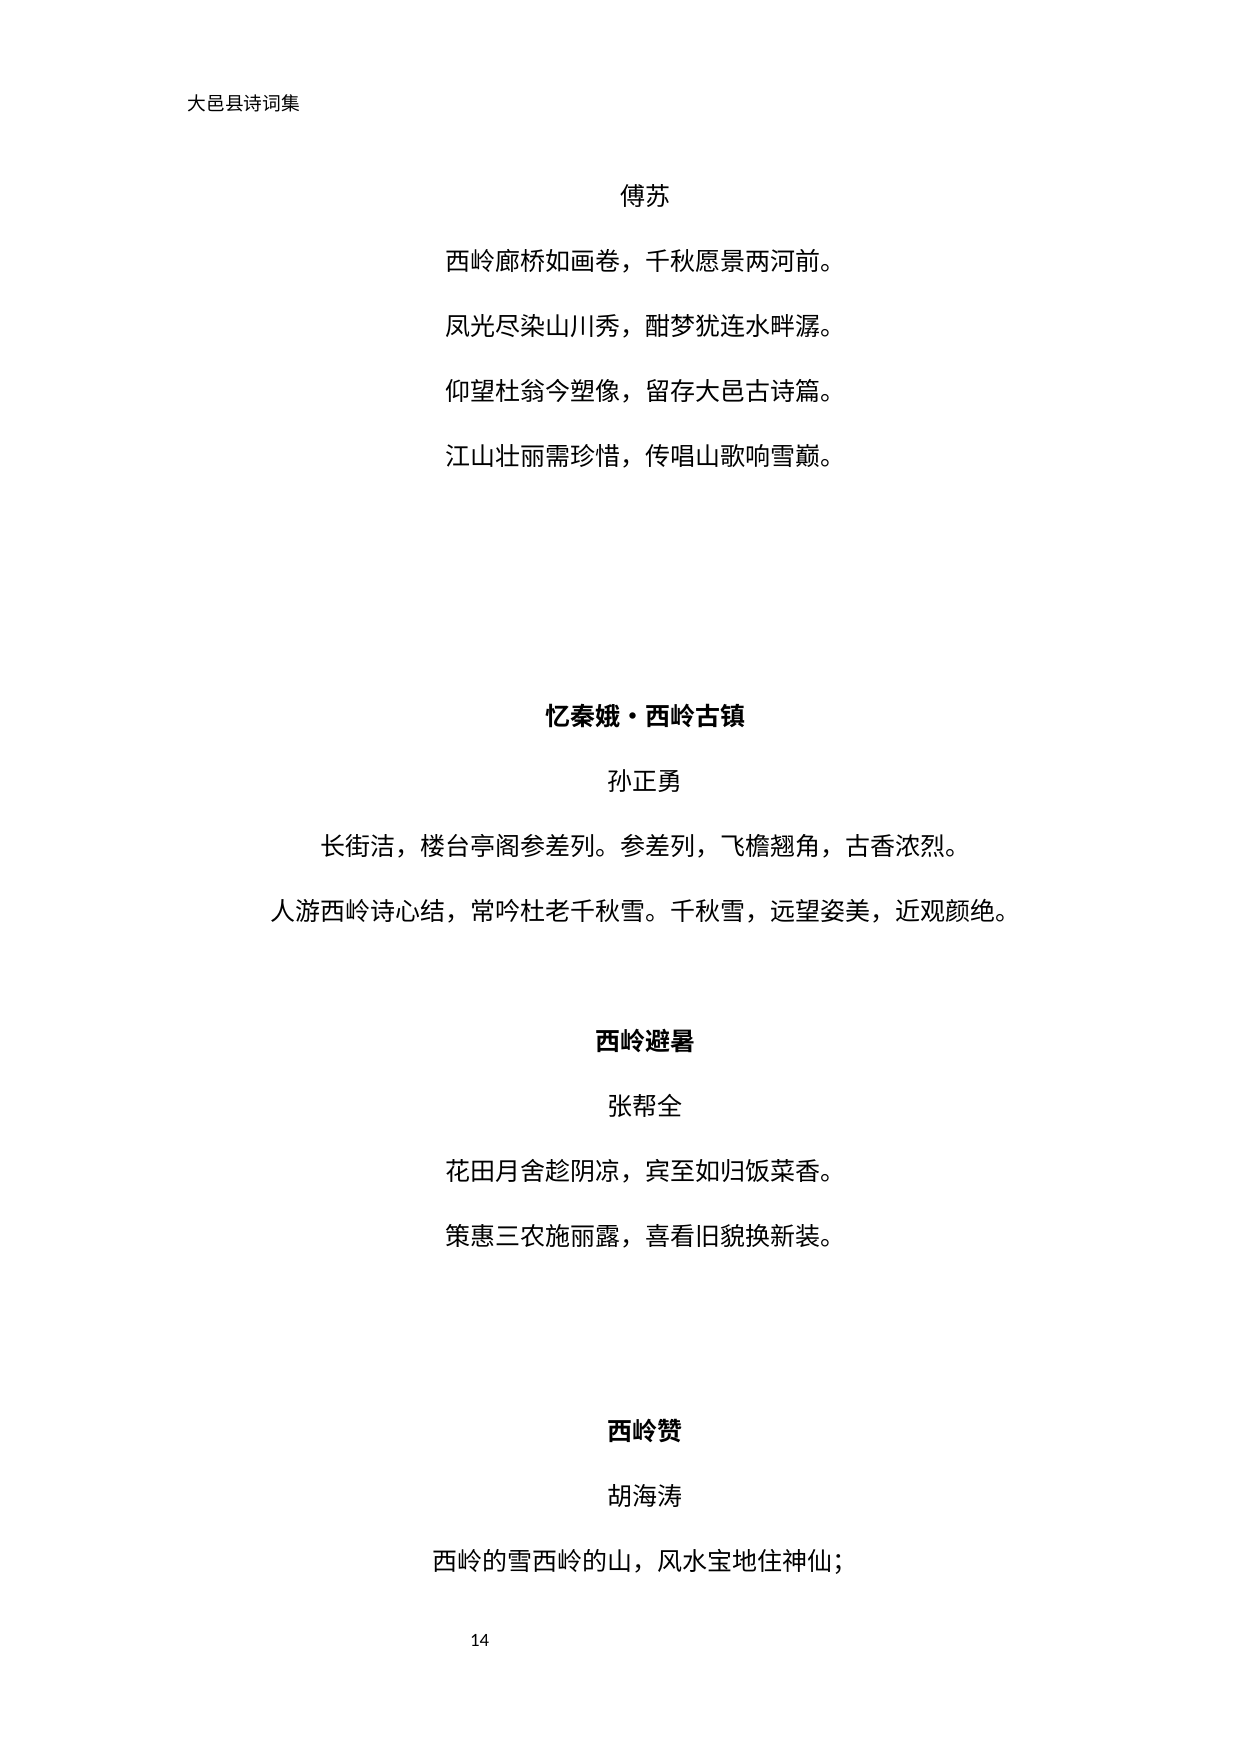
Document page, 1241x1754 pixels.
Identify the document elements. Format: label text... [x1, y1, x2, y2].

text 策惠三农施丽露，喜看旧貌换新装。 [187, 1202, 1053, 1267]
text 西岭避暑 [187, 1007, 1053, 1072]
text 傅苏 [187, 162, 1053, 227]
text 胡海涛 [187, 1462, 1053, 1527]
text 花田月舍趁阴凉，宾至如归饭菜香。 [187, 1137, 1053, 1202]
text 西岭廊桥如画卷，千秋愿景两河前。 [187, 227, 1053, 292]
text 人游西岭诗心结，常吟杜老千秋雪。千秋雪，远望姿美，近观颜绝。 [187, 877, 1053, 942]
text 江山壮丽需珍惜，传唱山歌响雪巅。 [187, 422, 1053, 487]
text 孙正勇 [187, 747, 1053, 812]
text 西岭赞 [187, 1397, 1053, 1462]
text 长街洁，楼台亭阁参差列。参差列，飞檐翘角，古香浓烈。 [187, 812, 1053, 877]
text 仰望杜翁今塑像，留存大邑古诗篇。 [187, 357, 1053, 422]
text 张帮全 [187, 1072, 1053, 1137]
text 西岭的雪西岭的山，风水宝地住神仙； [187, 1527, 1053, 1592]
text 忆秦娥•西岭古镇 [187, 682, 1053, 747]
text 凤光尽染山川秀，酣梦犹连水畔潺。 [187, 292, 1053, 357]
